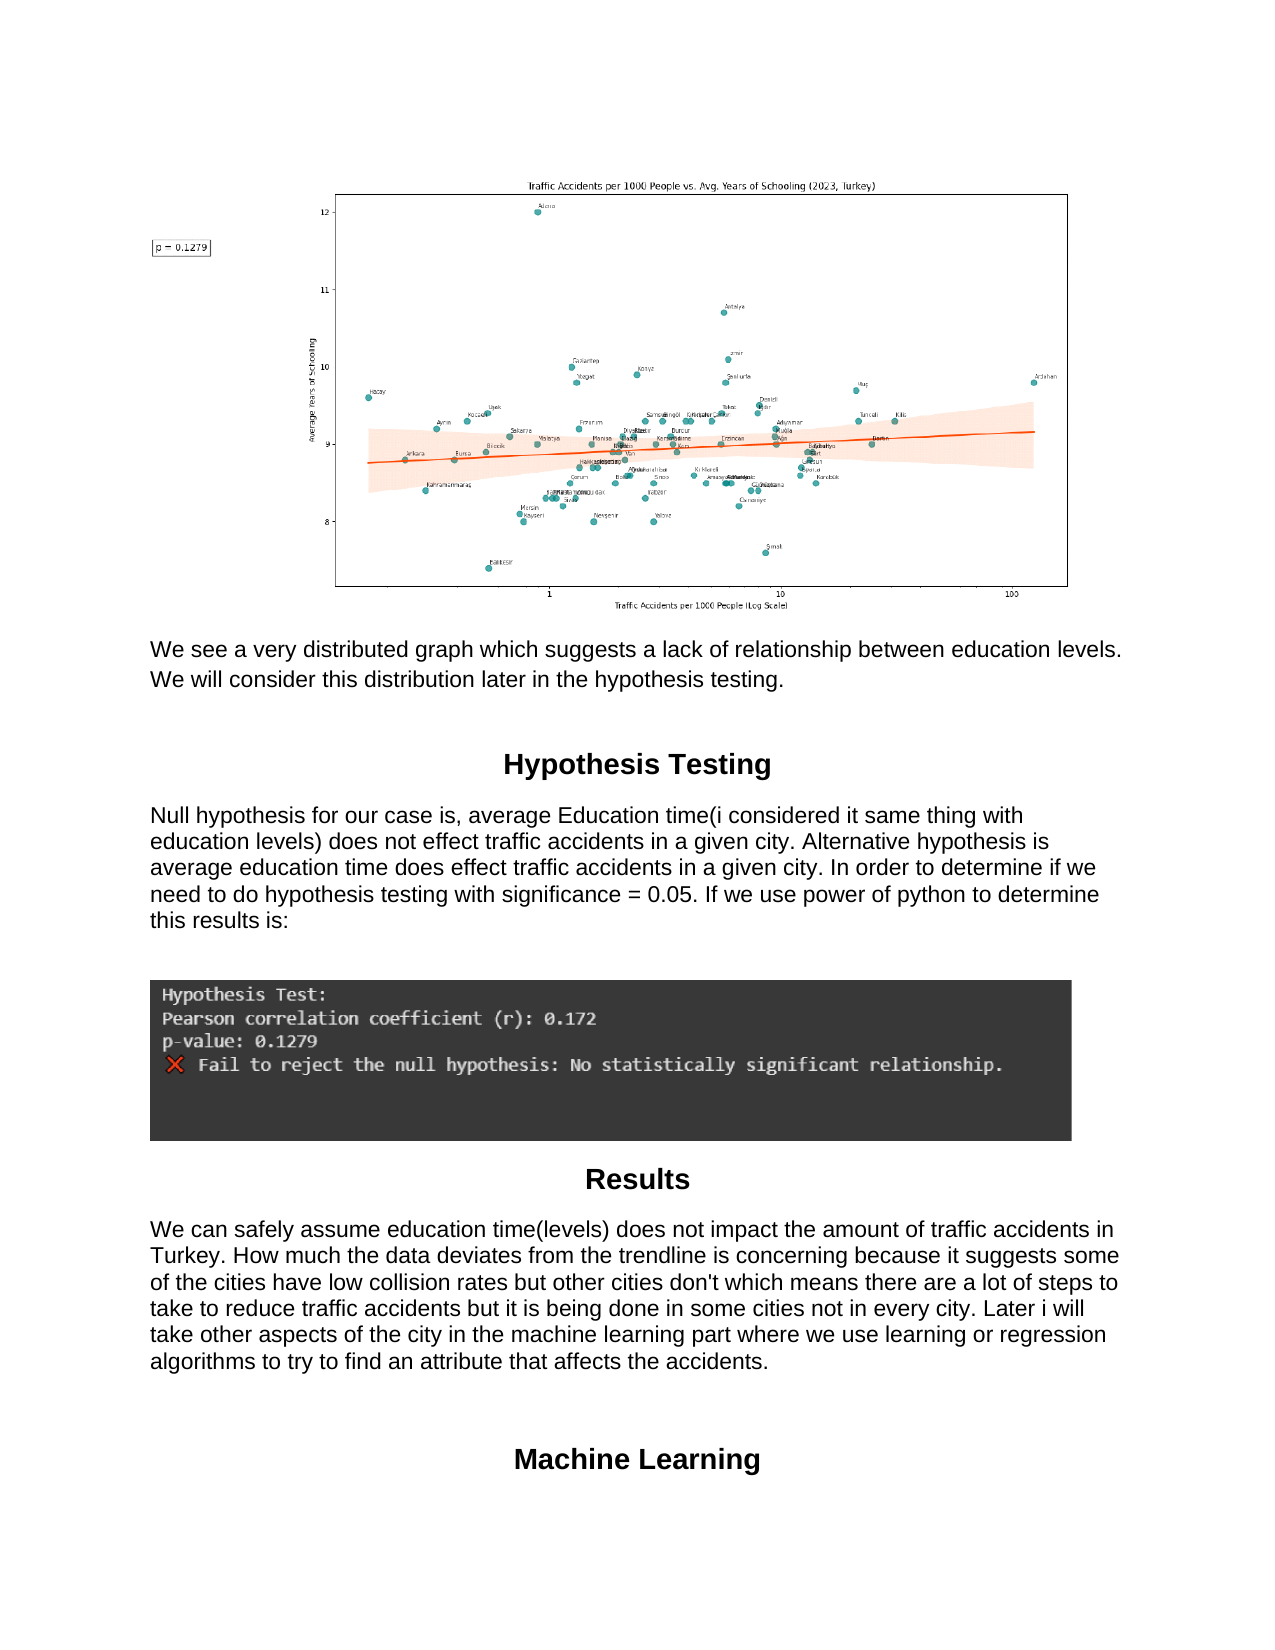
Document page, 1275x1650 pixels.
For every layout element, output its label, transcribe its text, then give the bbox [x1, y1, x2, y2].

text We see a very distributed graph which suggests a lack of relationship between education levels. We will consider this distribution later in the hypothesis testing. [150, 636, 1125, 723]
text We can safely assume education time(levels) does not impact the amount of traffic accidents in Turkey. How much the data deviates from the trendline is concerning because it suggests some of the cities have low collision rates but other cities don't which means there are a lot of steps to take to reduce traffic accidents but it is being done in some cities not in every city. Later i will take other aspects of the city in the machine learning part where we use learning or regression algorithms to try to find an attribute that affects the accidents. [150, 1216, 1125, 1374]
text Results [150, 1162, 1125, 1195]
picture [150, 176, 1072, 615]
text Machine Learning [150, 1442, 1125, 1476]
picture [150, 980, 1072, 1141]
text Hypothesis Testing [150, 747, 1125, 781]
text Null hypothesis for our case is, average Education time(i considered it same thing with education levels) does not effect traffic accidents in a given city. Alternative hypothesis is average education time does effect traffic accidents in a given city. In order to determine if we need to do hypothesis testing with significance = 0.05. If we use power of python to determine this results is: [150, 802, 1125, 933]
